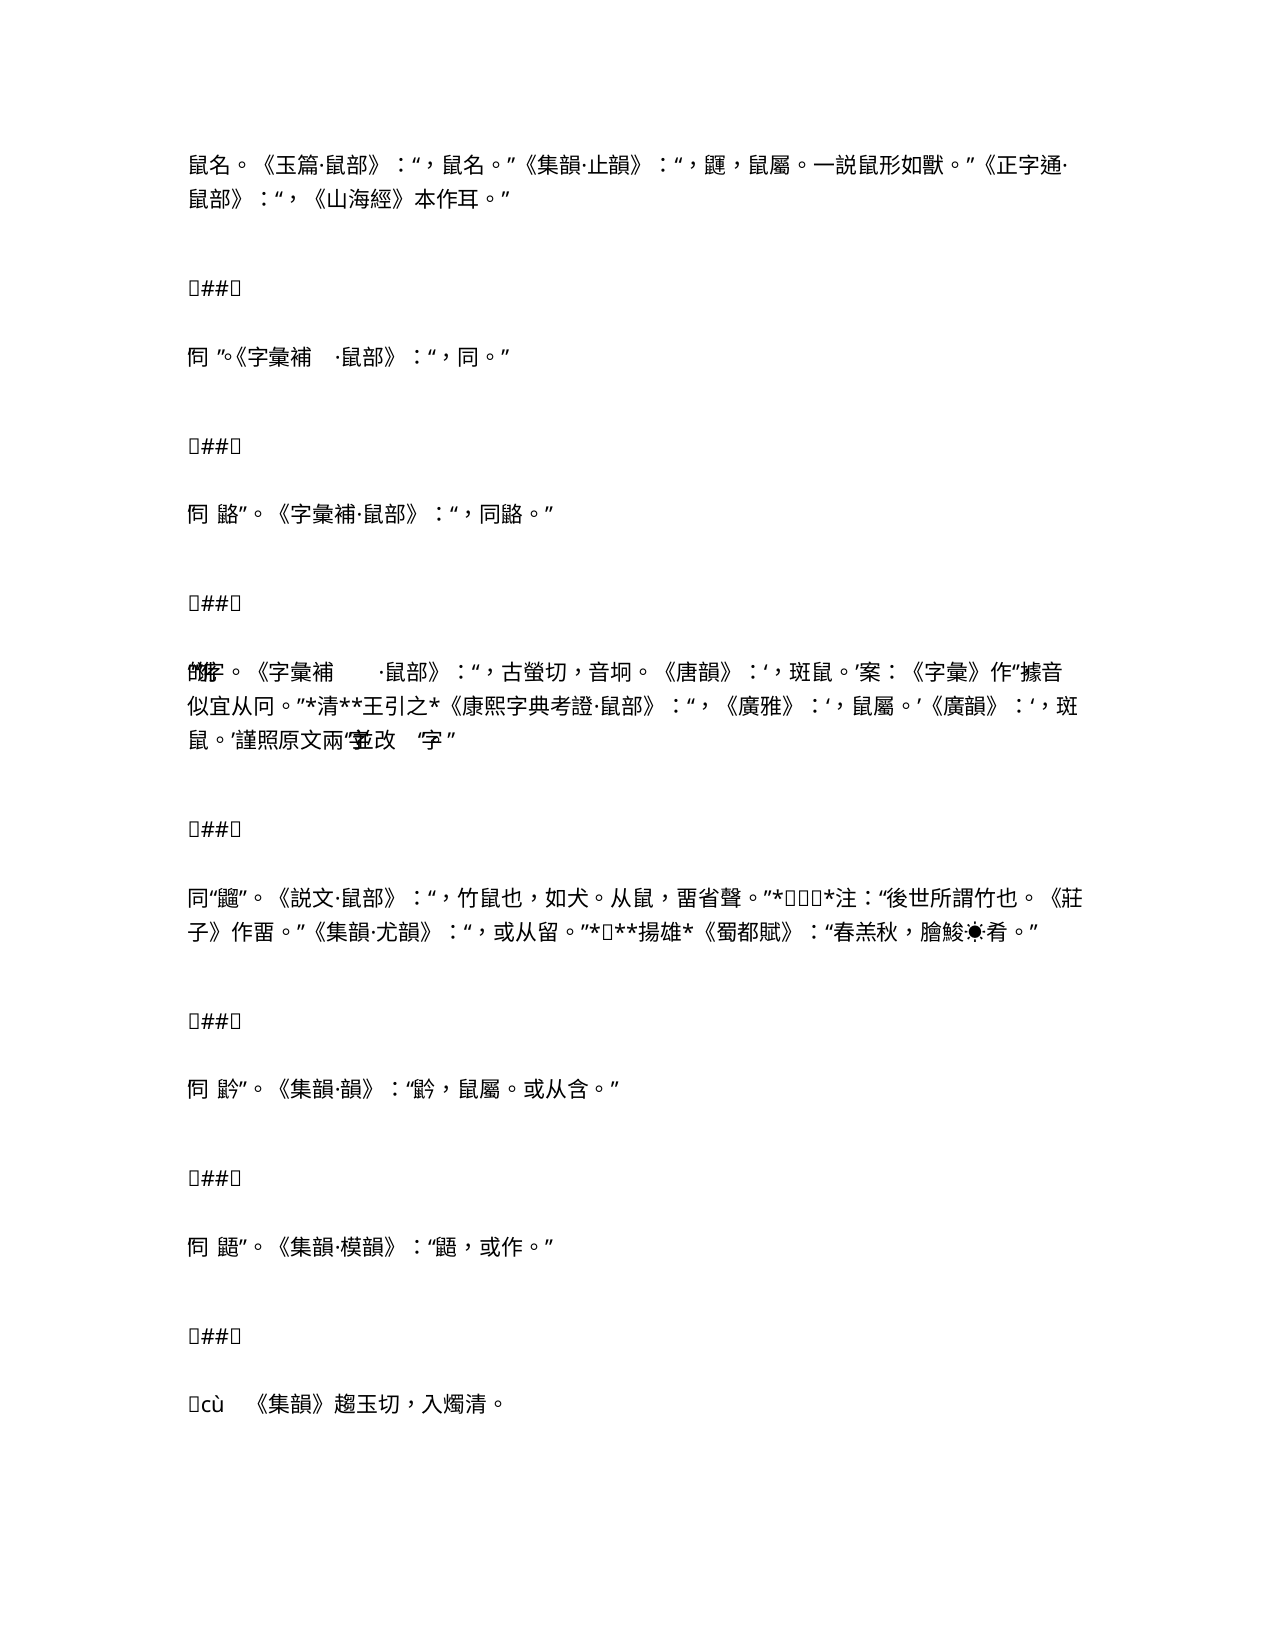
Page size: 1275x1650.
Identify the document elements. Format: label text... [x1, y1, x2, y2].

text 𪕛##𪕛 𪕛同“䶃”。《集韻·𧟹韻》：“䶃，鼠屬。或从含。” [187, 1006, 1087, 1138]
text 𪕚##𪕚 同“䶉”。《説文·鼠部》：“𪕚，竹鼠也，如犬。从鼠，畱省聲。”*段玉裁*注：“後世所謂竹𪕚也。《莊子》作畱。”《集韻·尤韻》：“𪕚，或从留。”*漢**揚雄*《蜀都賦》：“春羔秋𪕚，膾鮻☀肴。” [187, 814, 1087, 981]
text 𪕜##𪕜 𪕜同“鼯”。《集韻·模韻》：“鼯，或作𪕜。” [187, 1163, 1087, 1296]
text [187, 150, 1087, 248]
text 𪕙##𪕙 𪕙“𪕍”的讹字。《字彙補·鼠部》：“𪕙，古螢切，音坰。《唐韻》：‘𪕙𪕌，斑鼠。’案：《字彙》作‘𪕍’，據音似宜从冋。”*清**王引之*《康熙字典考證·鼠部》：“𪕌，《廣雅》：‘𪕙𪕌，鼠屬。’《廣韻》：‘𪕙𪕌，斑鼠。’謹照原文兩‘𪕙’字並改‘𪕍’字。” [187, 588, 1087, 789]
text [187, 1321, 1087, 1453]
text 𪕗##𪕗 𪕗同“𪕓”。《字彙補·鼠部》：“𪕗，同𪕓。” [187, 273, 1087, 406]
text 𪕘##𪕘 𪕘同“䶅”。《字彙補·鼠部》：“𪕘，同䶅。” [187, 431, 1087, 563]
